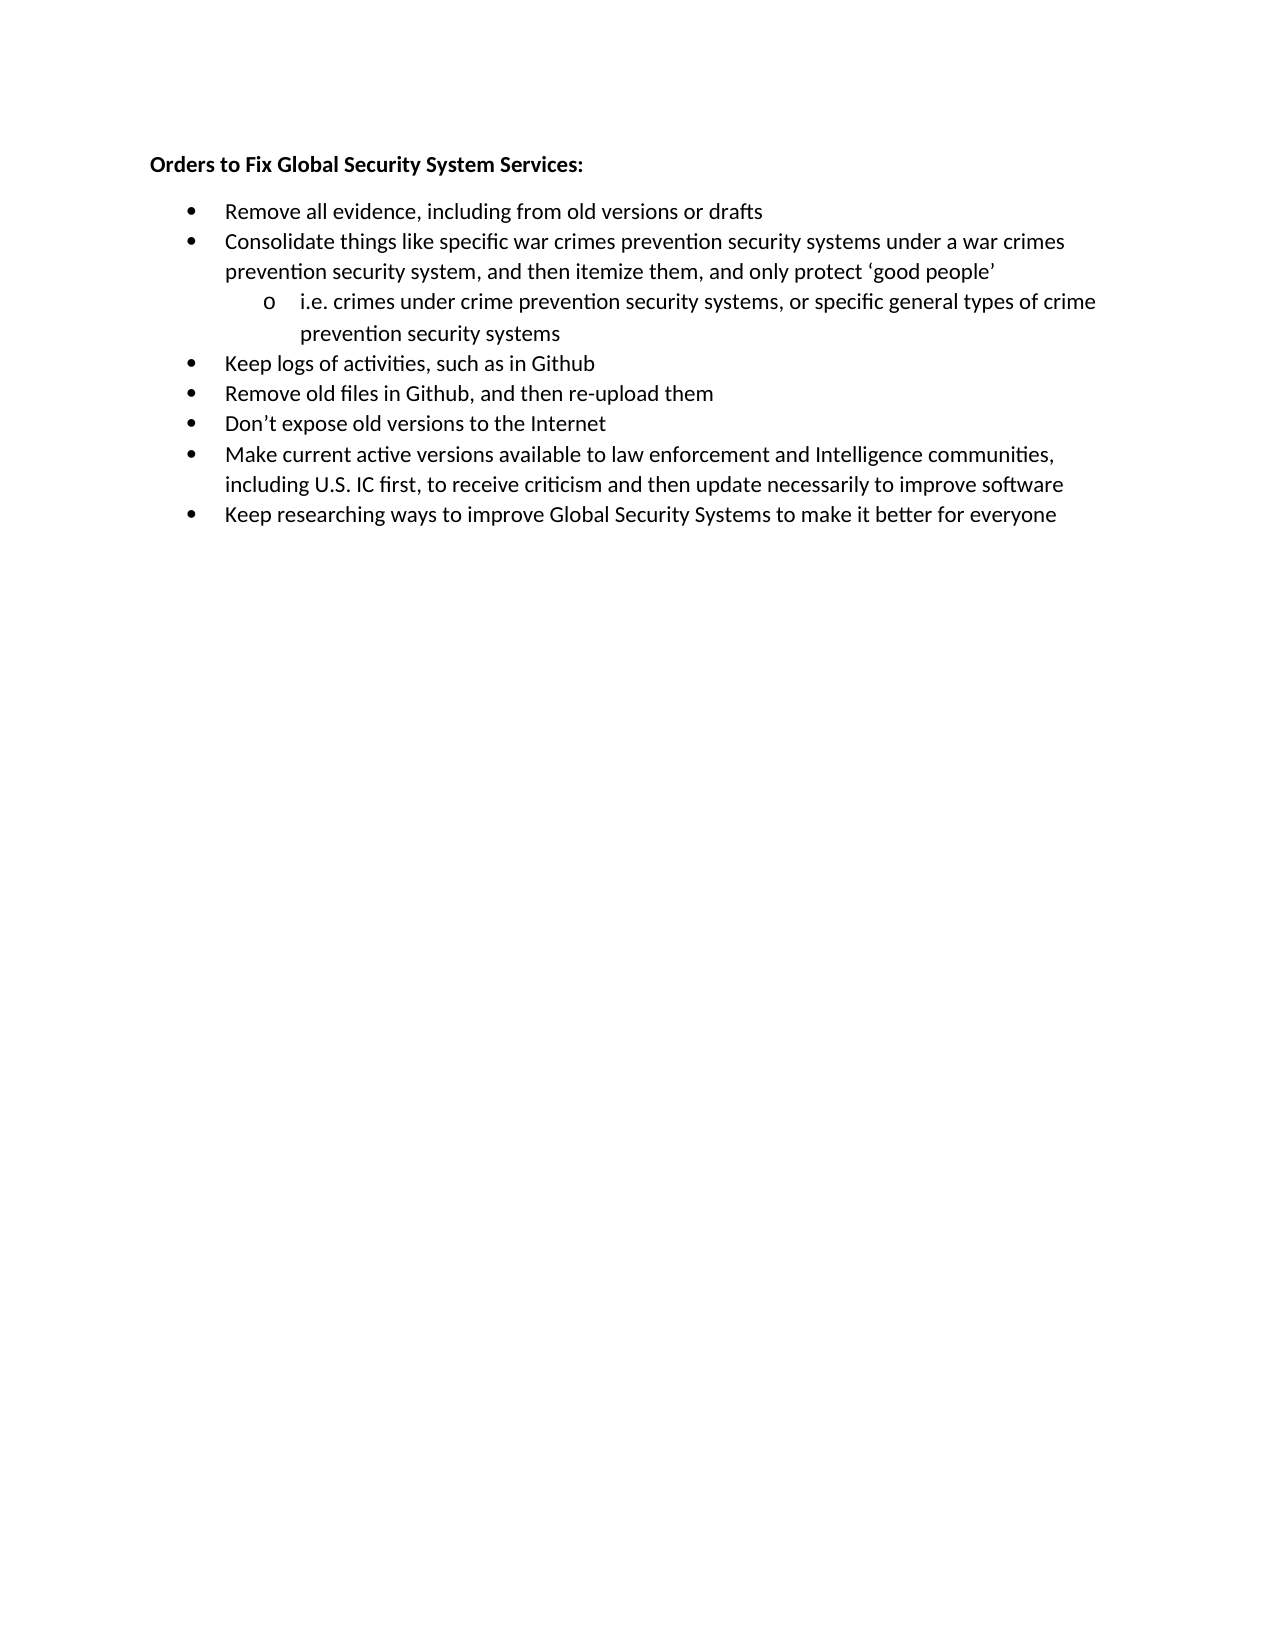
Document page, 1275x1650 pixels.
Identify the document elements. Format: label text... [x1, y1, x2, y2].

list i.e. crimes under crime prevention security systems, or specific general types of crime prevention security systems [262, 287, 1125, 347]
list Remove old files in Github, and then re-upload them [187, 379, 1125, 407]
list Keep logs of activities, such as in Github [187, 349, 1125, 377]
list Consolidate things like specific war crimes prevention security systems under a war crimes prevention security system, and then itemize them, and only protect ‘good people’ [187, 227, 1125, 285]
text Orders to Fix Global Security System Services: [150, 150, 1125, 178]
list Don’t expose old versions to the Internet [187, 409, 1125, 437]
list Keep researching ways to improve Global Security Systems to make it better for everyone [187, 500, 1125, 528]
list Remove all evidence, including from old versions or drafts [187, 197, 1125, 225]
list Make current active versions available to law enforcement and Intelligence communities, including U.S. IC first, to receive criticism and then update necessarily to improve software [187, 440, 1125, 498]
